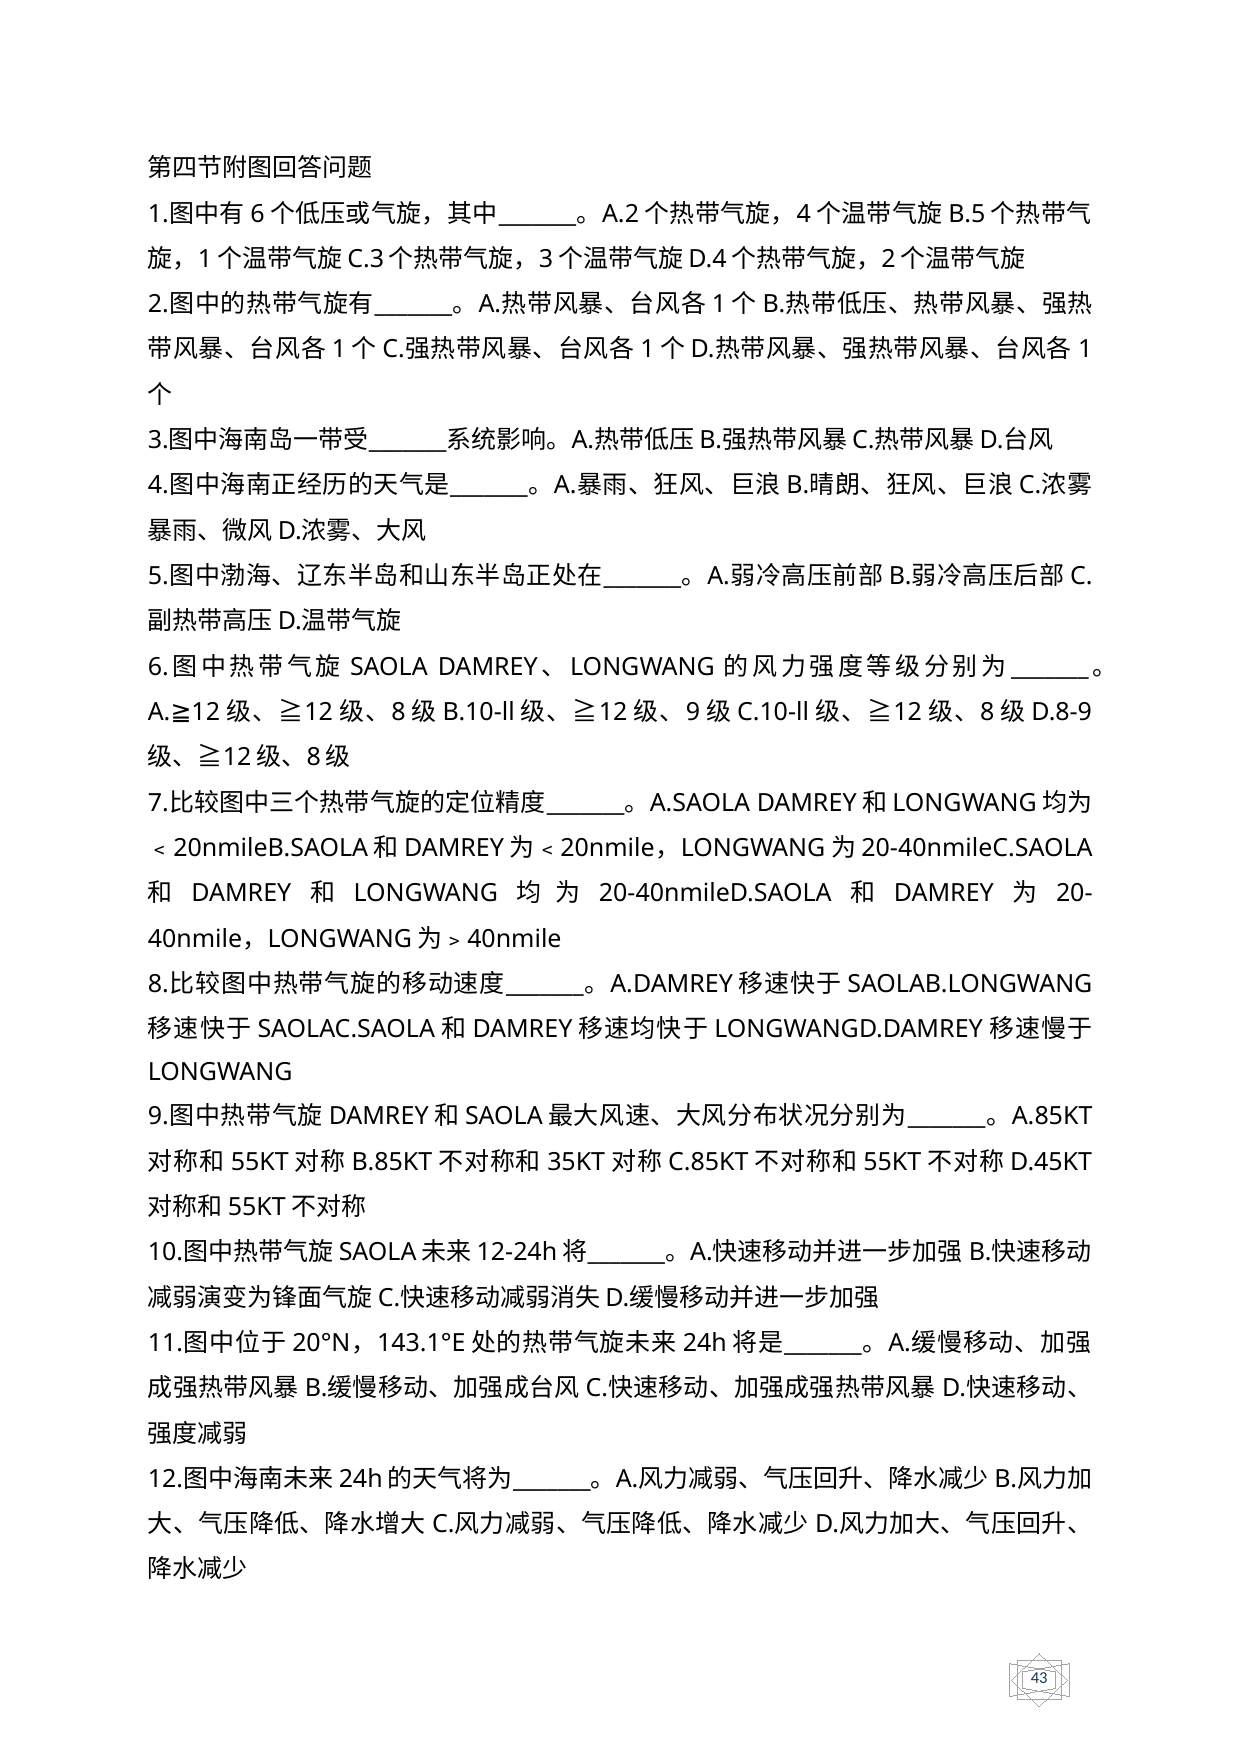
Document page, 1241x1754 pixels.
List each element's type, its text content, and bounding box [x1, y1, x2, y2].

text 8.比较图中热带气旋的移动速度_______。A.DAMREY移速快于SAOLAB.LONGWANG移速快于SAOLAC.SAOLA和DAMREY移速均快于LONGWANGD.DAMREY移速慢于LONGWANG [148, 963, 1092, 1087]
text 7.比较图中三个热带气旋的定位精度_______。A.SAOLA DAMREY和LONGWANG均为﹤20nmileB.SAOLA和DAMREY为﹤20nmile，LONGWANG为20-40nmileC.SAOLA和DAMREY和LONGWANG均为20-40nmileD.SAOLA和DAMREY为20-40nmile，LONGWANG为﹥40nmile [148, 782, 1092, 954]
text 9.图中热带气旋DAMREY和SAOLA最大风速、大风分布状况分别为_______。A.85KT对称和55KT对称B.85KT不对称和35KT对称C.85KT不对称和55KT不对称D.45KT对称和55KT不对称 [148, 1096, 1092, 1223]
text 1.图中有6个低压或气旋，其中_______。A.2个热带气旋，4个温带气旋B.5个热带气旋，1个温带气旋C.3个热带气旋，3个温带气旋D.4个热带气旋，2个温带气旋 [148, 193, 1092, 274]
text 6.图中热带气旋SAOLA DAMREY、LONGWANG的风力强度等级分别为_______。A.≧12级、≧12级、8级B.10-ll级、≧12级、9级C.10-ll级、≧12级、8级D.8-9级、≧12级、8级 [148, 646, 1092, 773]
text 10.图中热带气旋SAOLA未来12-24h将_______。A.快速移动并进一步加强B.快速移动减弱演变为锋面气旋C.快速移动减弱消失D.缓慢移动并进一步加强 [148, 1232, 1092, 1313]
text 4.图中海南正经历的天气是_______。A.暴雨、狂风、巨浪B.晴朗、狂风、巨浪C.浓雾、暴雨、微风D.浓雾、大风 [148, 465, 1092, 546]
text 12.图中海南未来24h的天气将为_______。A.风力减弱、气压回升、降水减少B.风力加大、气压降低、降水增大C.风力减弱、气压降低、降水减少D.风力加大、气压回升、降水减少 [148, 1458, 1092, 1585]
text 3.图中海南岛一带受_______系统影响。A.热带低压B.强热带风暴C.热带风暴D.台风 [148, 419, 1092, 456]
text 5.图中渤海、辽东半岛和山东半岛正处在_______。A.弱冷高压前部B.弱冷高压后部C.副热带高压D.温带气旋 [148, 556, 1092, 637]
text 第四节附图回答问题 [148, 148, 1092, 184]
text 2.图中的热带气旋有_______。A.热带风暴、台风各1个B.热带低压、热带风暴、强热带风暴、台风各1个C.强热带风暴、台风各1个D.热带风暴、强热带风暴、台风各1个 [148, 284, 1092, 411]
text 11.图中位于20°N，143.1°E处的热带气旋未来24h将是_______。A.缓慢移动、加强成强热带风暴B.缓慢移动、加强成台风C.快速移动、加强成强热带风暴D.快速移动、强度减弱 [148, 1322, 1092, 1449]
